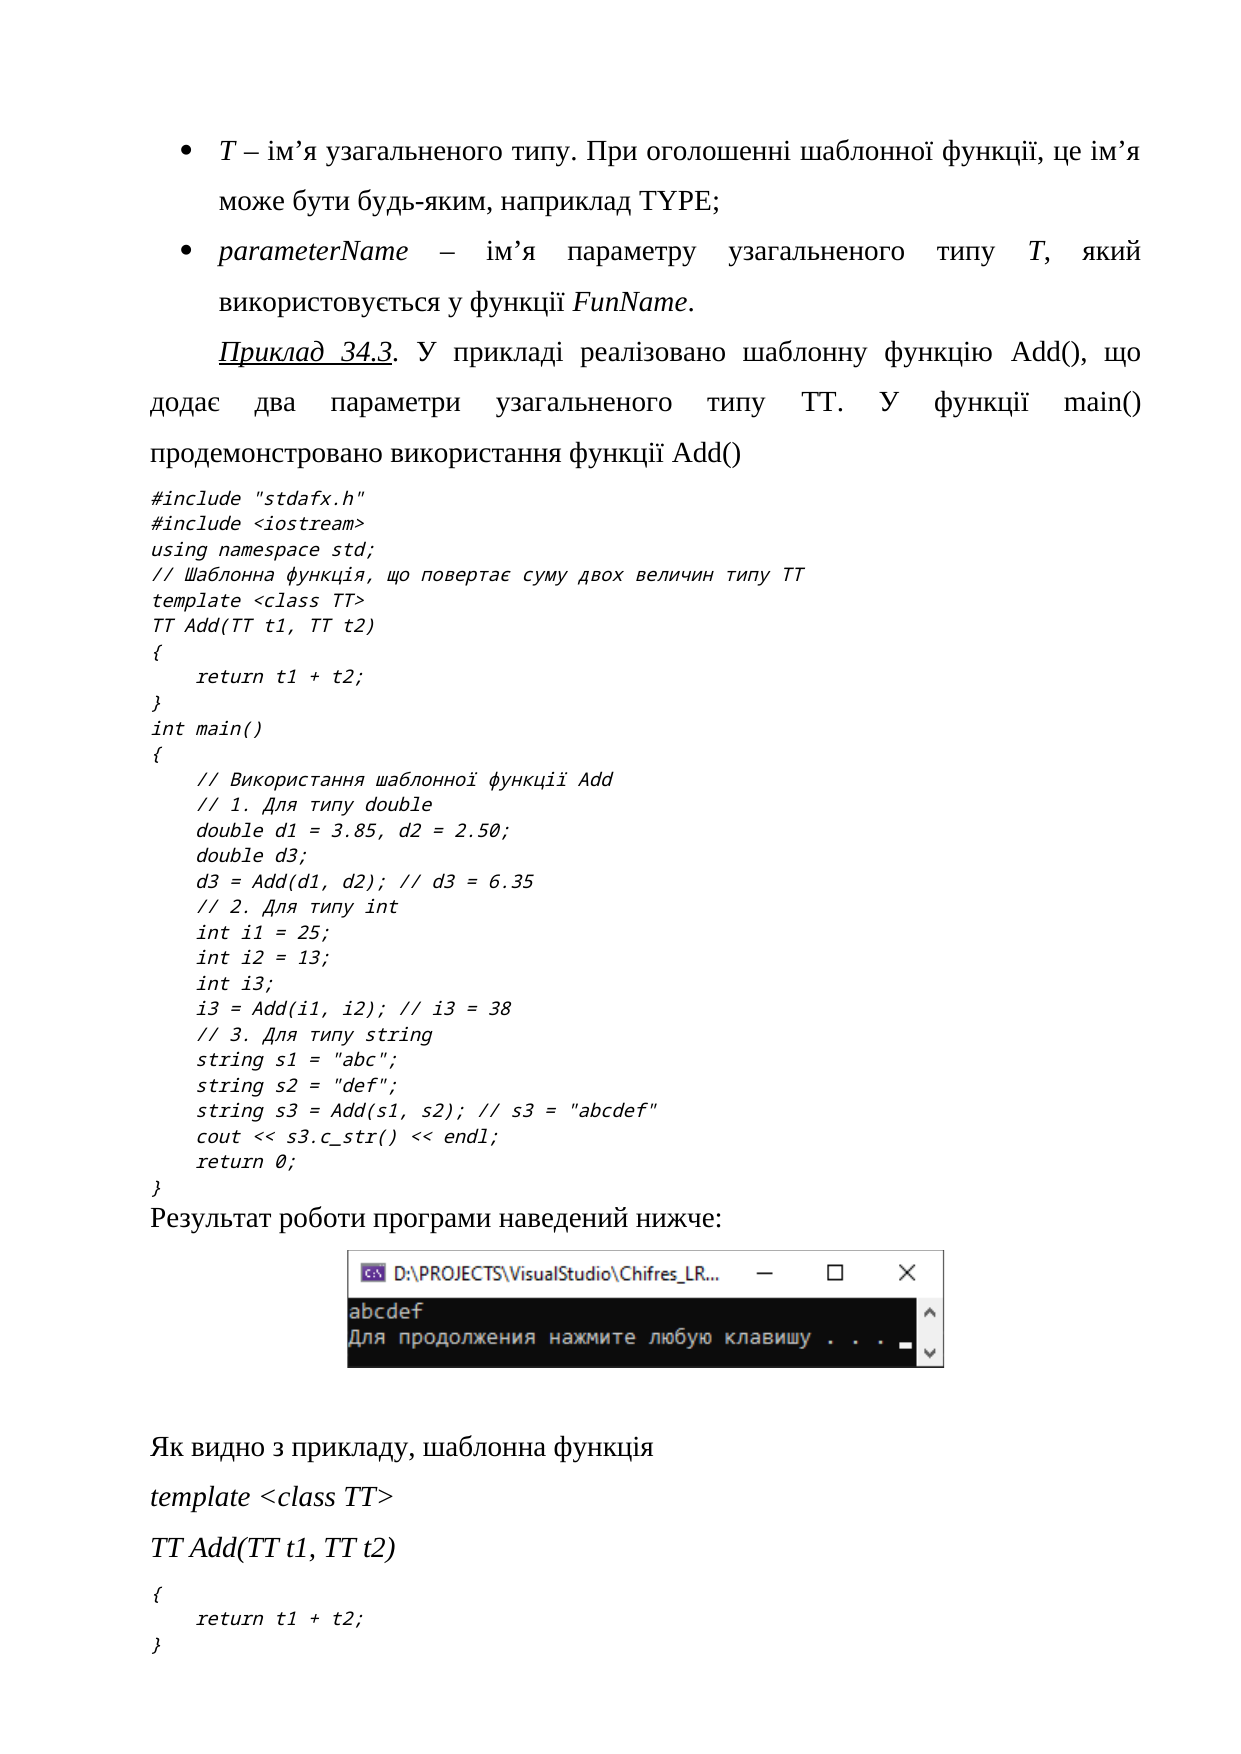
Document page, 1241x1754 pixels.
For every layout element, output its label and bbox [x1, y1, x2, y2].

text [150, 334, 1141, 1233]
picture [347, 1250, 945, 1368]
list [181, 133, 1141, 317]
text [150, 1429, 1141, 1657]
